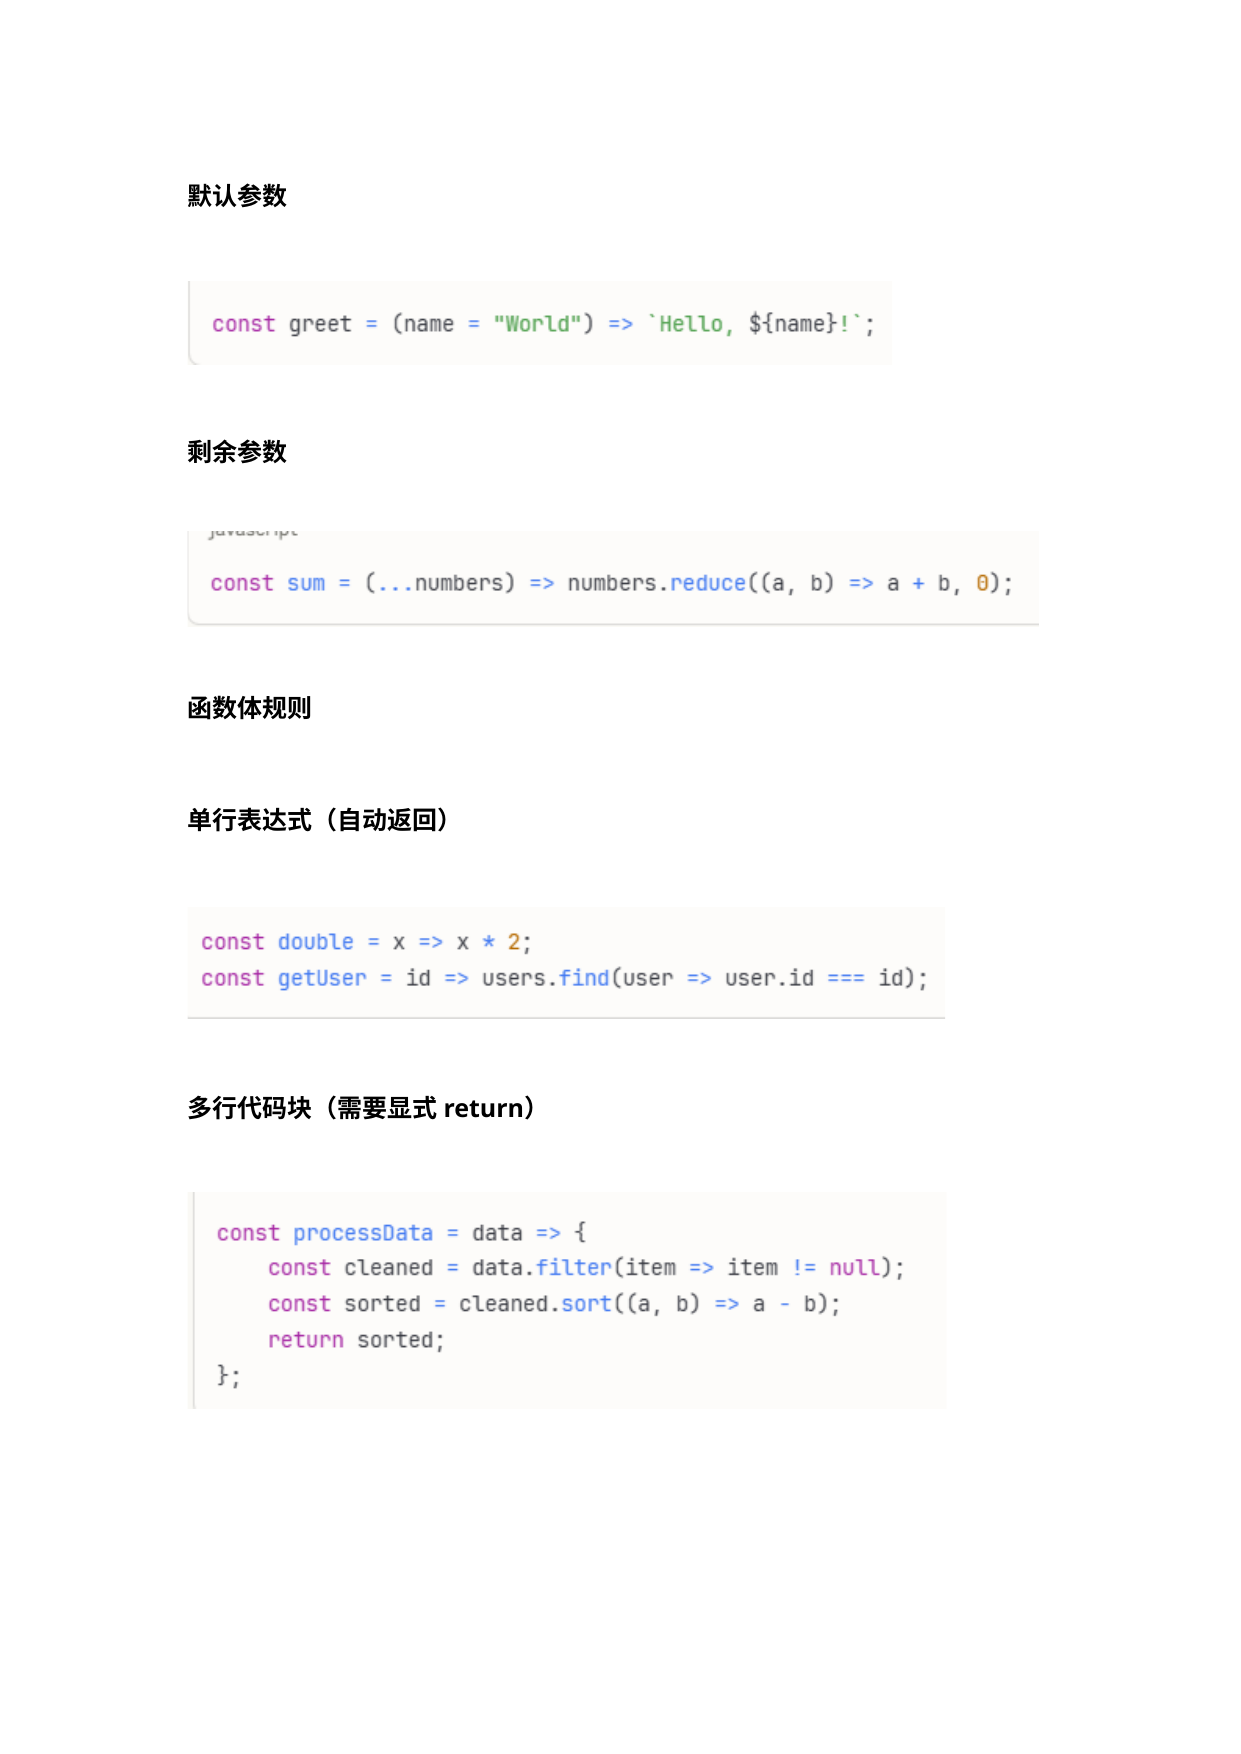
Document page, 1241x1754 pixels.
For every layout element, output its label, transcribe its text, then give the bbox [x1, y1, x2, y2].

subtitle 单行表达式（自动返回） [187, 786, 1053, 851]
subtitle 剩余参数 [187, 418, 1053, 483]
picture [187, 281, 893, 365]
picture [187, 907, 946, 1019]
subtitle 函数体规则 [187, 674, 1053, 739]
subtitle 多行代码块（需要显式 return） [187, 1074, 1053, 1139]
picture [187, 1192, 947, 1409]
subtitle 默认参数 [187, 162, 1053, 227]
picture [187, 531, 1039, 627]
